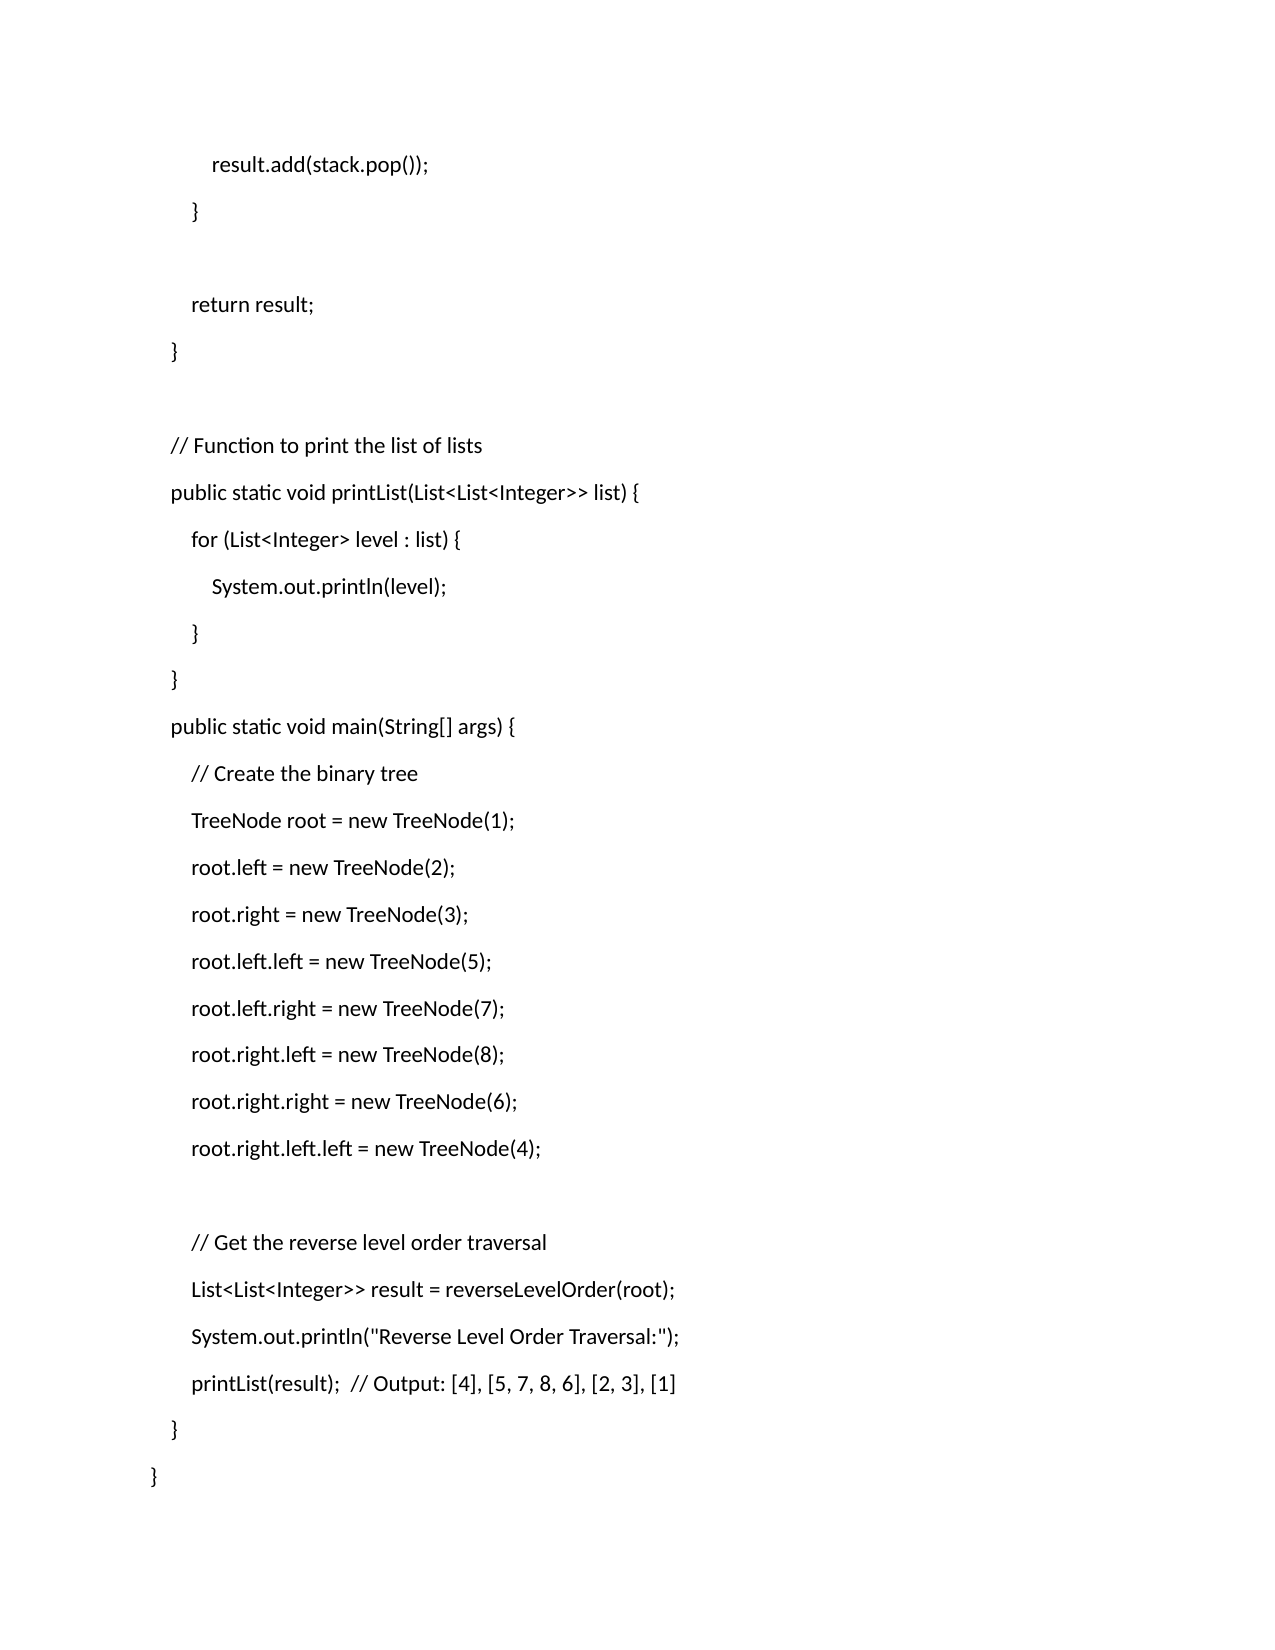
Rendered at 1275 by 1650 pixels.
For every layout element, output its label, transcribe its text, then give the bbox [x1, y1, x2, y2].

text // Function to print the list of lists [150, 431, 1125, 459]
text } [150, 1416, 1125, 1444]
text System.out.println(level); [150, 572, 1125, 600]
text root.right.right = new TreeNode(6); [150, 1087, 1125, 1116]
text printList(result); // Output: [4], [5, 7, 8, 6], [2, 3], [1] [150, 1369, 1125, 1397]
text root.right.left.left = new TreeNode(4); [150, 1134, 1125, 1162]
text root.right = new TreeNode(3); [150, 900, 1125, 928]
text } [150, 619, 1125, 647]
text System.out.println("Reverse Level Order Traversal:"); [150, 1322, 1125, 1350]
text // Create the binary tree [150, 759, 1125, 787]
text result.add(stack.pop()); [150, 150, 1125, 178]
text } [150, 197, 1125, 225]
text } [150, 337, 1125, 366]
text public static void printList(List<List<Integer>> list) { [150, 478, 1125, 506]
text TreeNode root = new TreeNode(1); [150, 806, 1125, 834]
text for (List<Integer> level : list) { [150, 525, 1125, 553]
text List<List<Integer>> result = reverseLevelOrder(root); [150, 1275, 1125, 1303]
text root.left.right = new TreeNode(7); [150, 994, 1125, 1022]
text // Get the reverse level order traversal [150, 1228, 1125, 1256]
text root.left = new TreeNode(2); [150, 853, 1125, 881]
text } [150, 1462, 1125, 1491]
text public static void main(String[] args) { [150, 712, 1125, 741]
text return result; [150, 291, 1125, 319]
text root.left.left = new TreeNode(5); [150, 947, 1125, 975]
text } [150, 666, 1125, 694]
text root.right.left = new TreeNode(8); [150, 1041, 1125, 1069]
